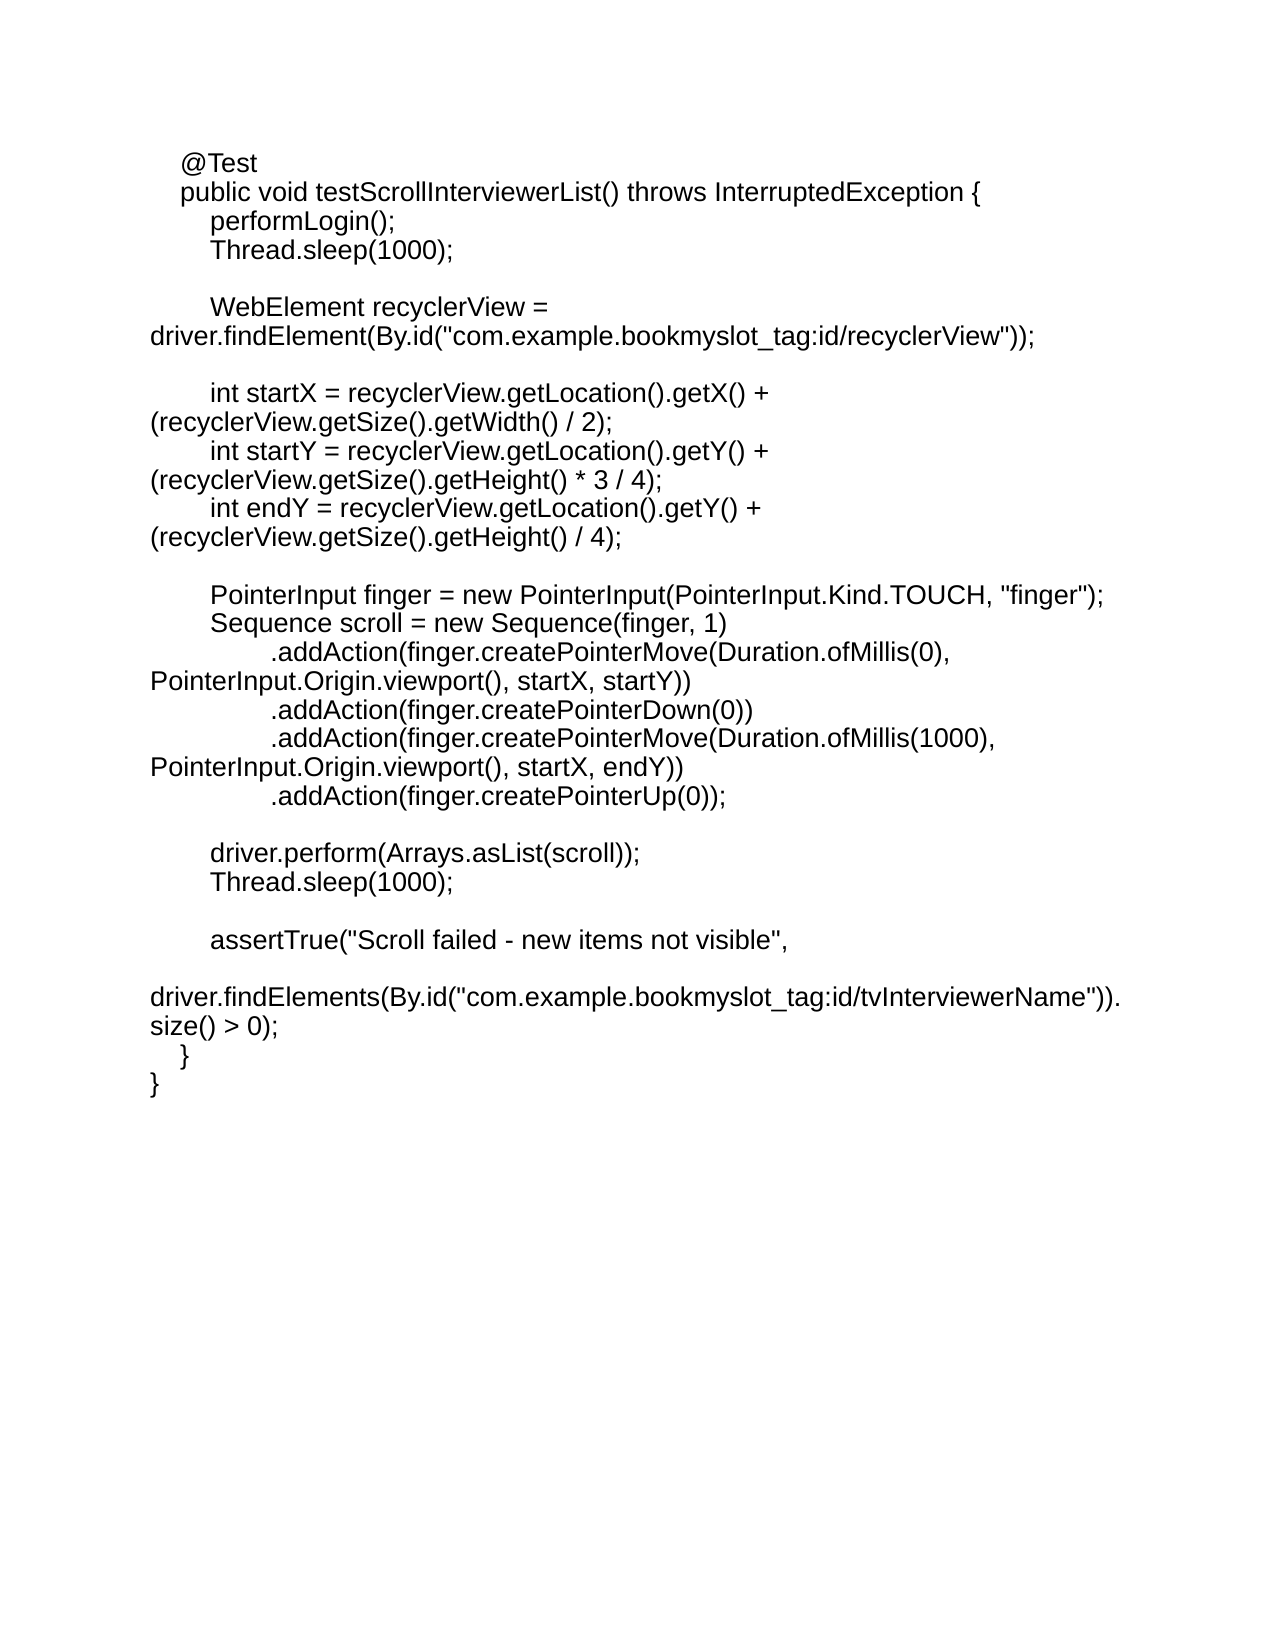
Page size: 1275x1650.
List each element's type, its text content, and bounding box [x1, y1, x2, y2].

text assertTrue("Scroll failed - new items not visible", [150, 926, 1125, 955]
text .addAction(finger.createPointerUp(0)); [150, 782, 1125, 811]
text int startX = recyclerView.getLocation().getX() + (recyclerView.getSize().getWidth() / 2); [150, 380, 1125, 437]
text performLogin(); [150, 207, 1125, 236]
text .addAction(finger.createPointerDown(0)) [150, 696, 1125, 725]
text public void testScrollInterviewerList() throws InterruptedException { [150, 179, 1125, 207]
text Thread.sleep(1000); [150, 869, 1125, 897]
text driver.perform(Arrays.asList(scroll)); [150, 840, 1125, 869]
text .addAction(finger.createPointerMove(Duration.ofMillis(0), PointerInput.Origin.viewport(), startX, startY)) [150, 639, 1125, 696]
text WebElement recyclerView = driver.findElement(By.id("com.example.bookmyslot_tag:id/recyclerView")); [150, 294, 1125, 351]
text .addAction(finger.createPointerMove(Duration.ofMillis(1000), PointerInput.Origin.viewport(), startX, endY)) [150, 725, 1125, 782]
text Thread.sleep(1000); [150, 236, 1125, 265]
text int startY = recyclerView.getLocation().getY() + (recyclerView.getSize().getHeight() * 3 / 4); [150, 437, 1125, 495]
text @Test [150, 150, 1125, 179]
text PointerInput finger = new PointerInput(PointerInput.Kind.TOUCH, "finger"); [150, 581, 1125, 610]
text Sequence scroll = new Sequence(finger, 1) [150, 610, 1125, 639]
text } [150, 1070, 1125, 1099]
text int endY = recyclerView.getLocation().getY() + (recyclerView.getSize().getHeight() / 4); [150, 495, 1125, 552]
text driver.findElements(By.id("com.example.bookmyslot_tag:id/tvInterviewerName")).size() > 0); [150, 955, 1125, 1041]
text } [150, 1041, 1125, 1070]
